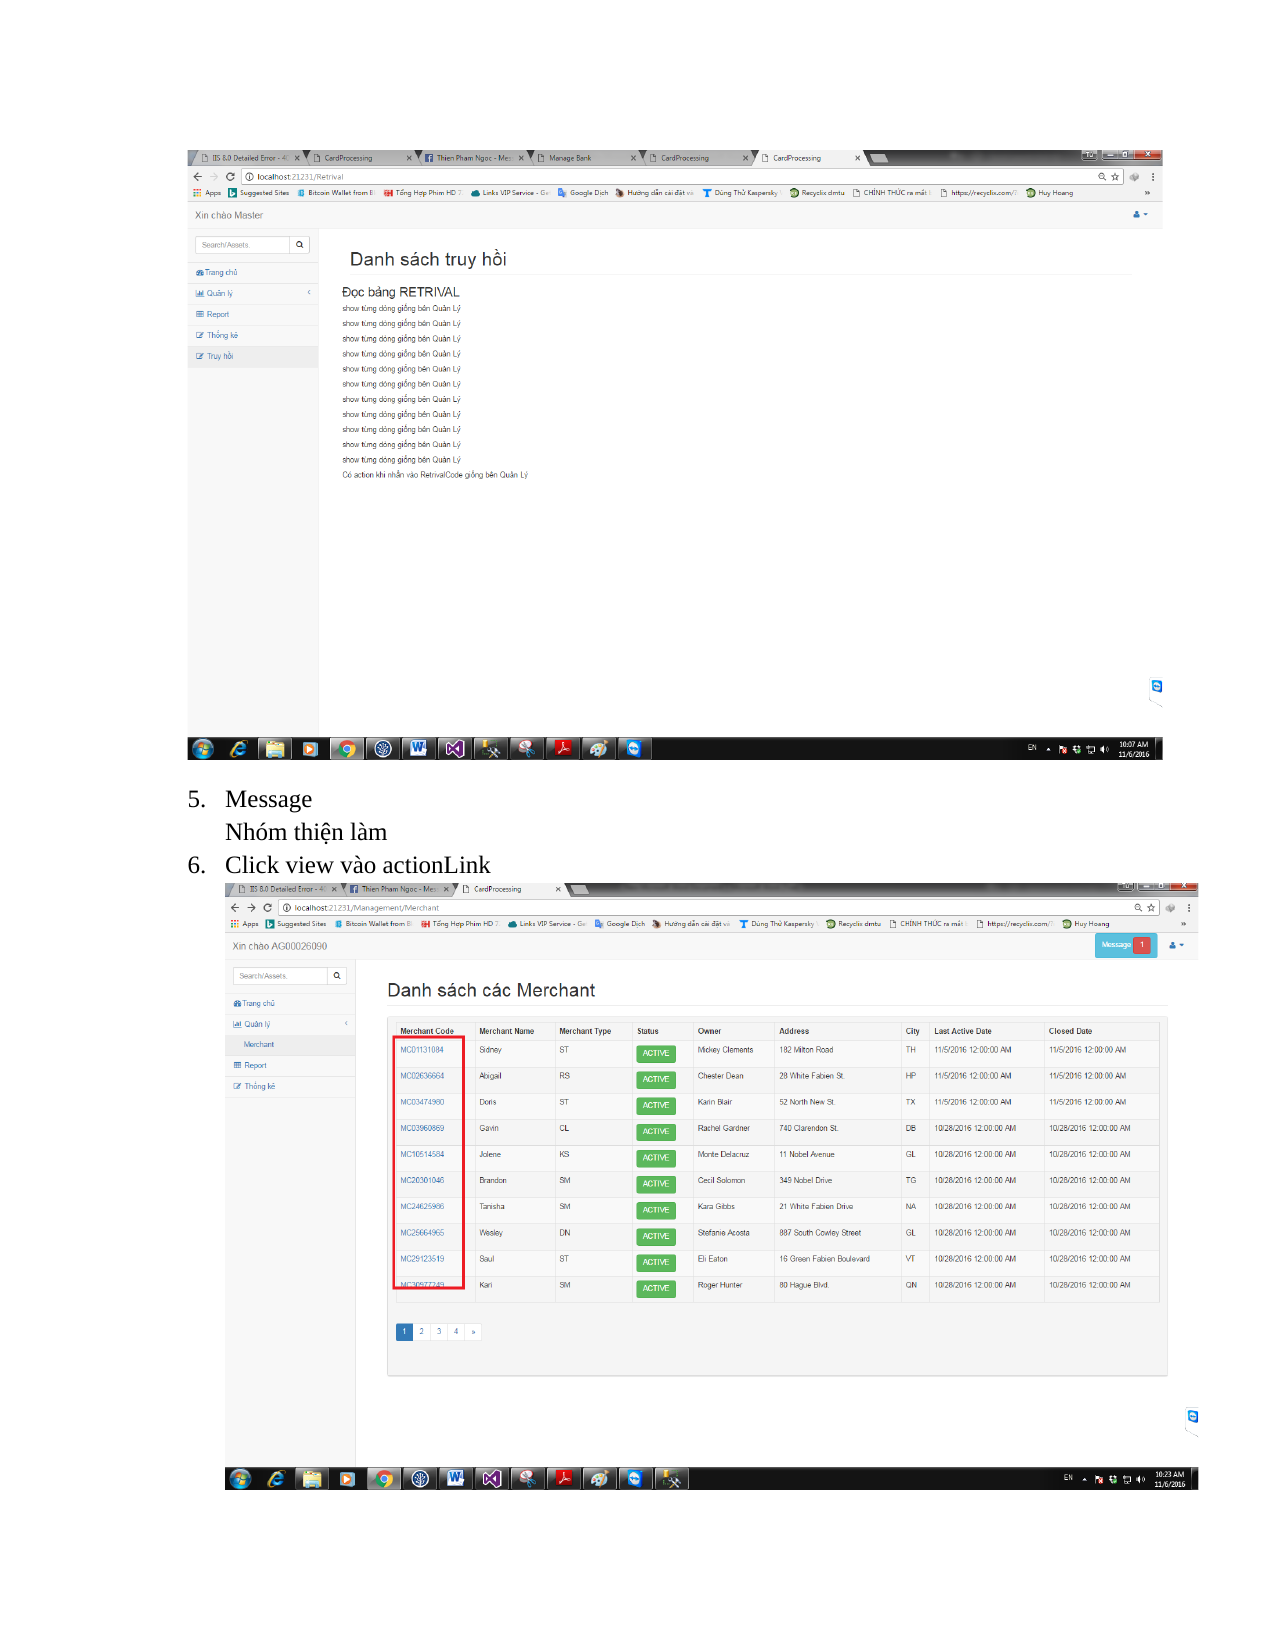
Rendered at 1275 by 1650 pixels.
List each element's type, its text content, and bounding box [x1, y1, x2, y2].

picture [225, 883, 1199, 1490]
list Nhóm thiện làm [225, 817, 1125, 846]
picture [187, 150, 1163, 760]
list Message [187, 784, 1125, 813]
